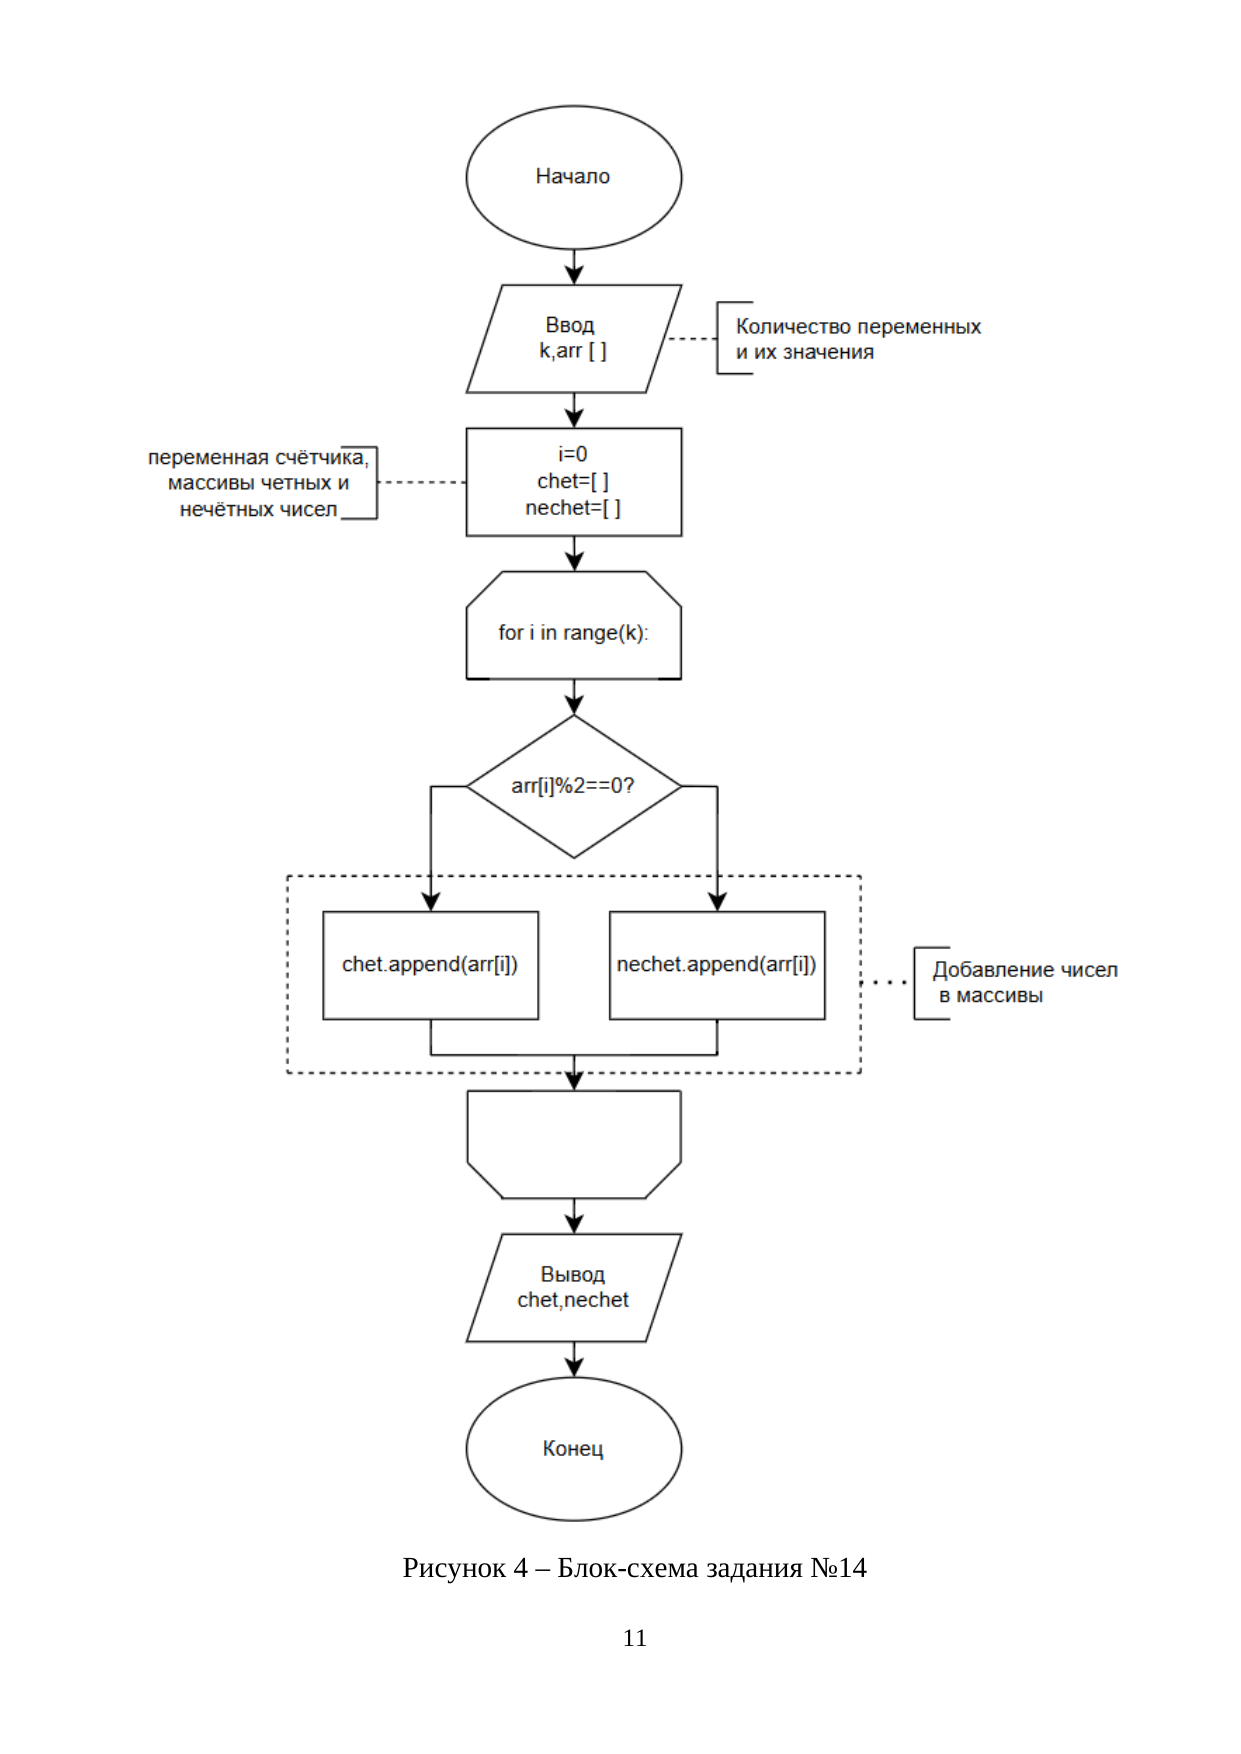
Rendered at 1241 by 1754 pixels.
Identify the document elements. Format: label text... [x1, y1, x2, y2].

picture [133, 88, 1136, 1536]
text Рисунок 4 – Блок-схема задания №14 [118, 1550, 1152, 1583]
